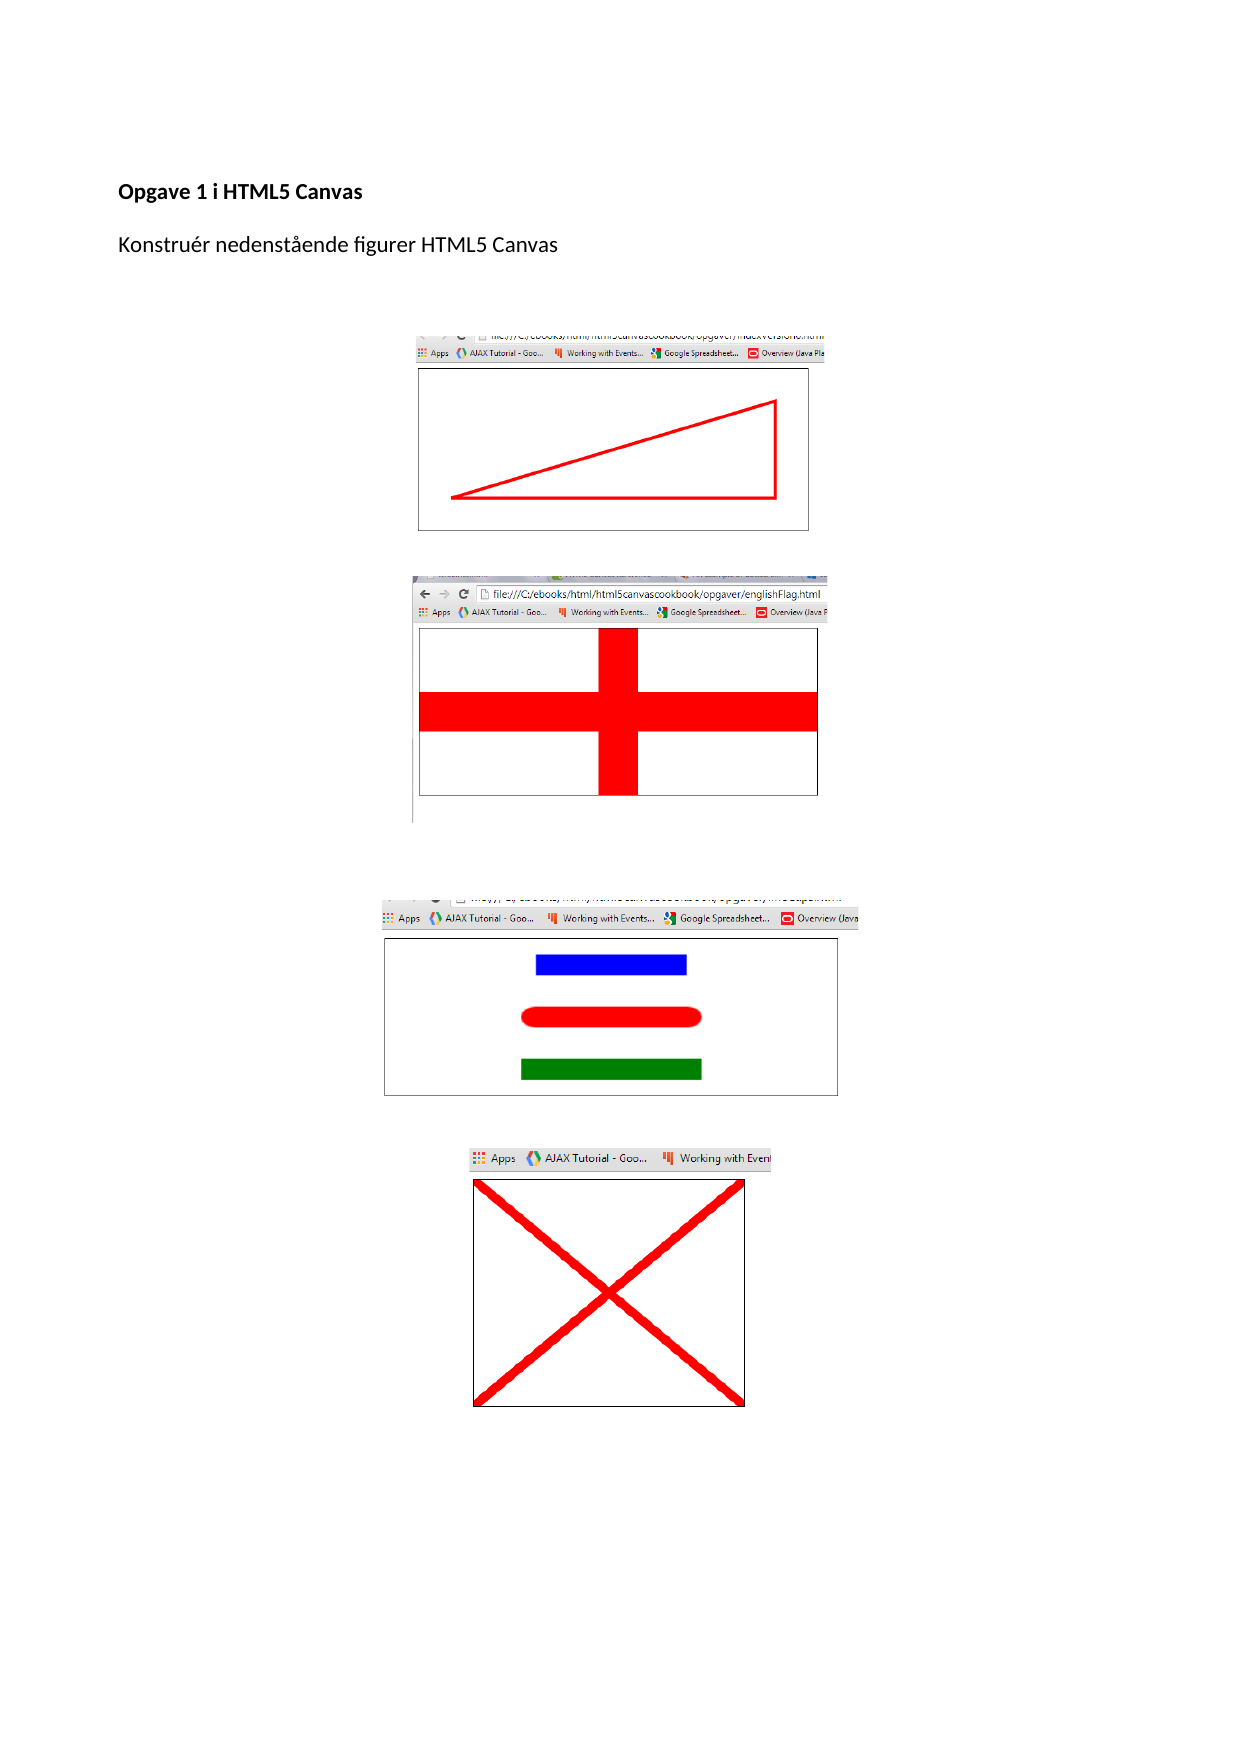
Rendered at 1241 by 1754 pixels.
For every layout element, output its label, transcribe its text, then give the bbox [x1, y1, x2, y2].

picture [381, 900, 859, 1124]
text Konstruér nedenstående figurer HTML5 Canvas [118, 230, 1122, 258]
text Opgave 1 i HTML5 Canvas [118, 177, 1122, 205]
picture [412, 576, 828, 823]
picture [469, 1148, 771, 1448]
picture [415, 336, 825, 551]
